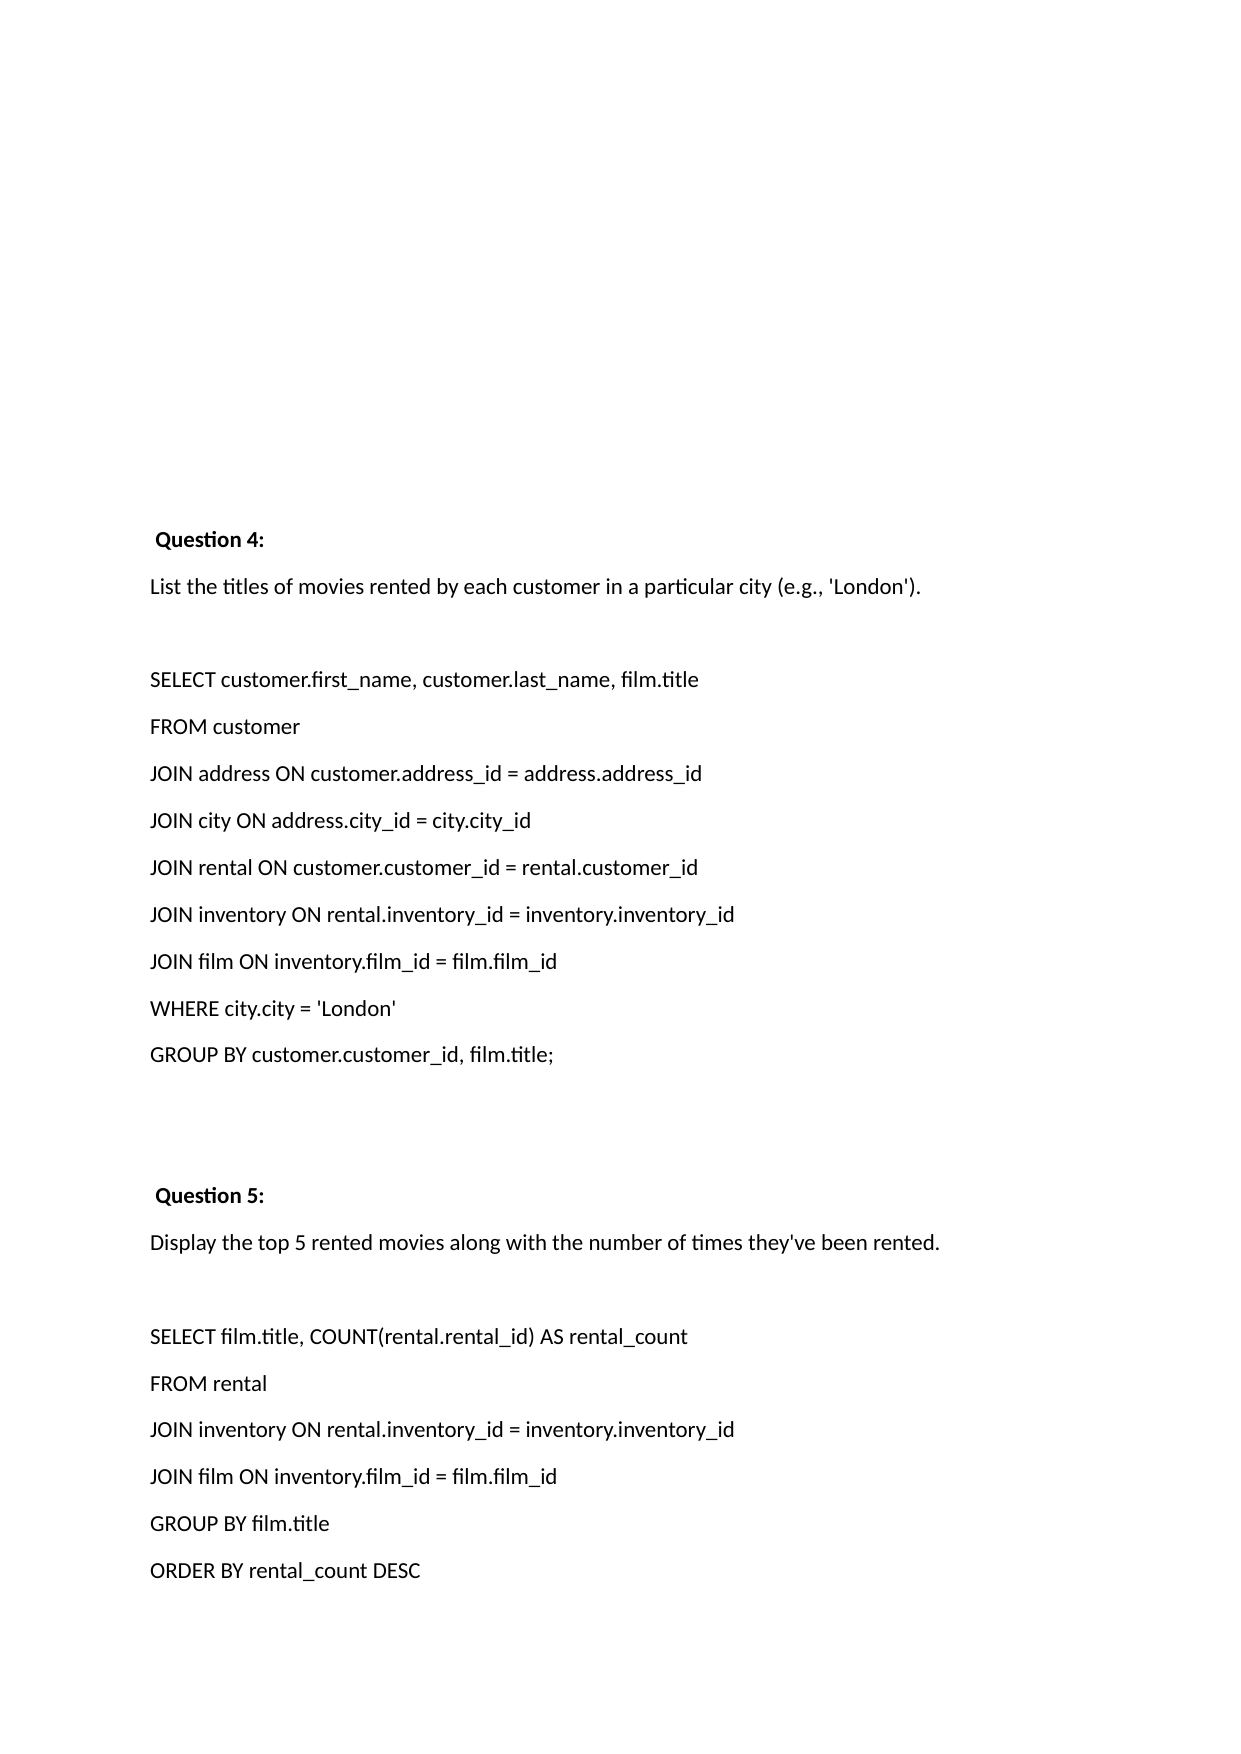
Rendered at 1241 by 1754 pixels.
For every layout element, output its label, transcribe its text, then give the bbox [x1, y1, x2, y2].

text Display the top 5 rented movies along with the number of times they've been rented. [150, 1228, 1090, 1256]
text FROM customer [150, 712, 1090, 741]
text JOIN inventory ON rental.inventory_id = inventory.inventory_id [150, 1416, 1090, 1444]
text JOIN rental ON customer.customer_id = rental.customer_id [150, 853, 1090, 881]
text Question 4: [150, 525, 1090, 553]
text SELECT film.title, COUNT(rental.rental_id) AS rental_count [150, 1322, 1090, 1350]
text JOIN city ON address.city_id = city.city_id [150, 806, 1090, 834]
text JOIN film ON inventory.film_id = film.film_id [150, 1462, 1090, 1491]
text GROUP BY customer.customer_id, film.title; [150, 1041, 1090, 1069]
text WHERE city.city = 'London' [150, 994, 1090, 1022]
text GROUP BY film.title [150, 1509, 1090, 1537]
text List the titles of movies rented by each customer in a particular city (e.g., 'London'). [150, 572, 1090, 600]
text JOIN address ON customer.address_id = address.address_id [150, 759, 1090, 787]
text Question 5: [150, 1181, 1090, 1209]
text ORDER BY rental_count DESC [150, 1556, 1090, 1584]
text JOIN film ON inventory.film_id = film.film_id [150, 947, 1090, 975]
text FROM rental [150, 1369, 1090, 1397]
text SELECT customer.first_name, customer.last_name, film.title [150, 666, 1090, 694]
text JOIN inventory ON rental.inventory_id = inventory.inventory_id [150, 900, 1090, 928]
